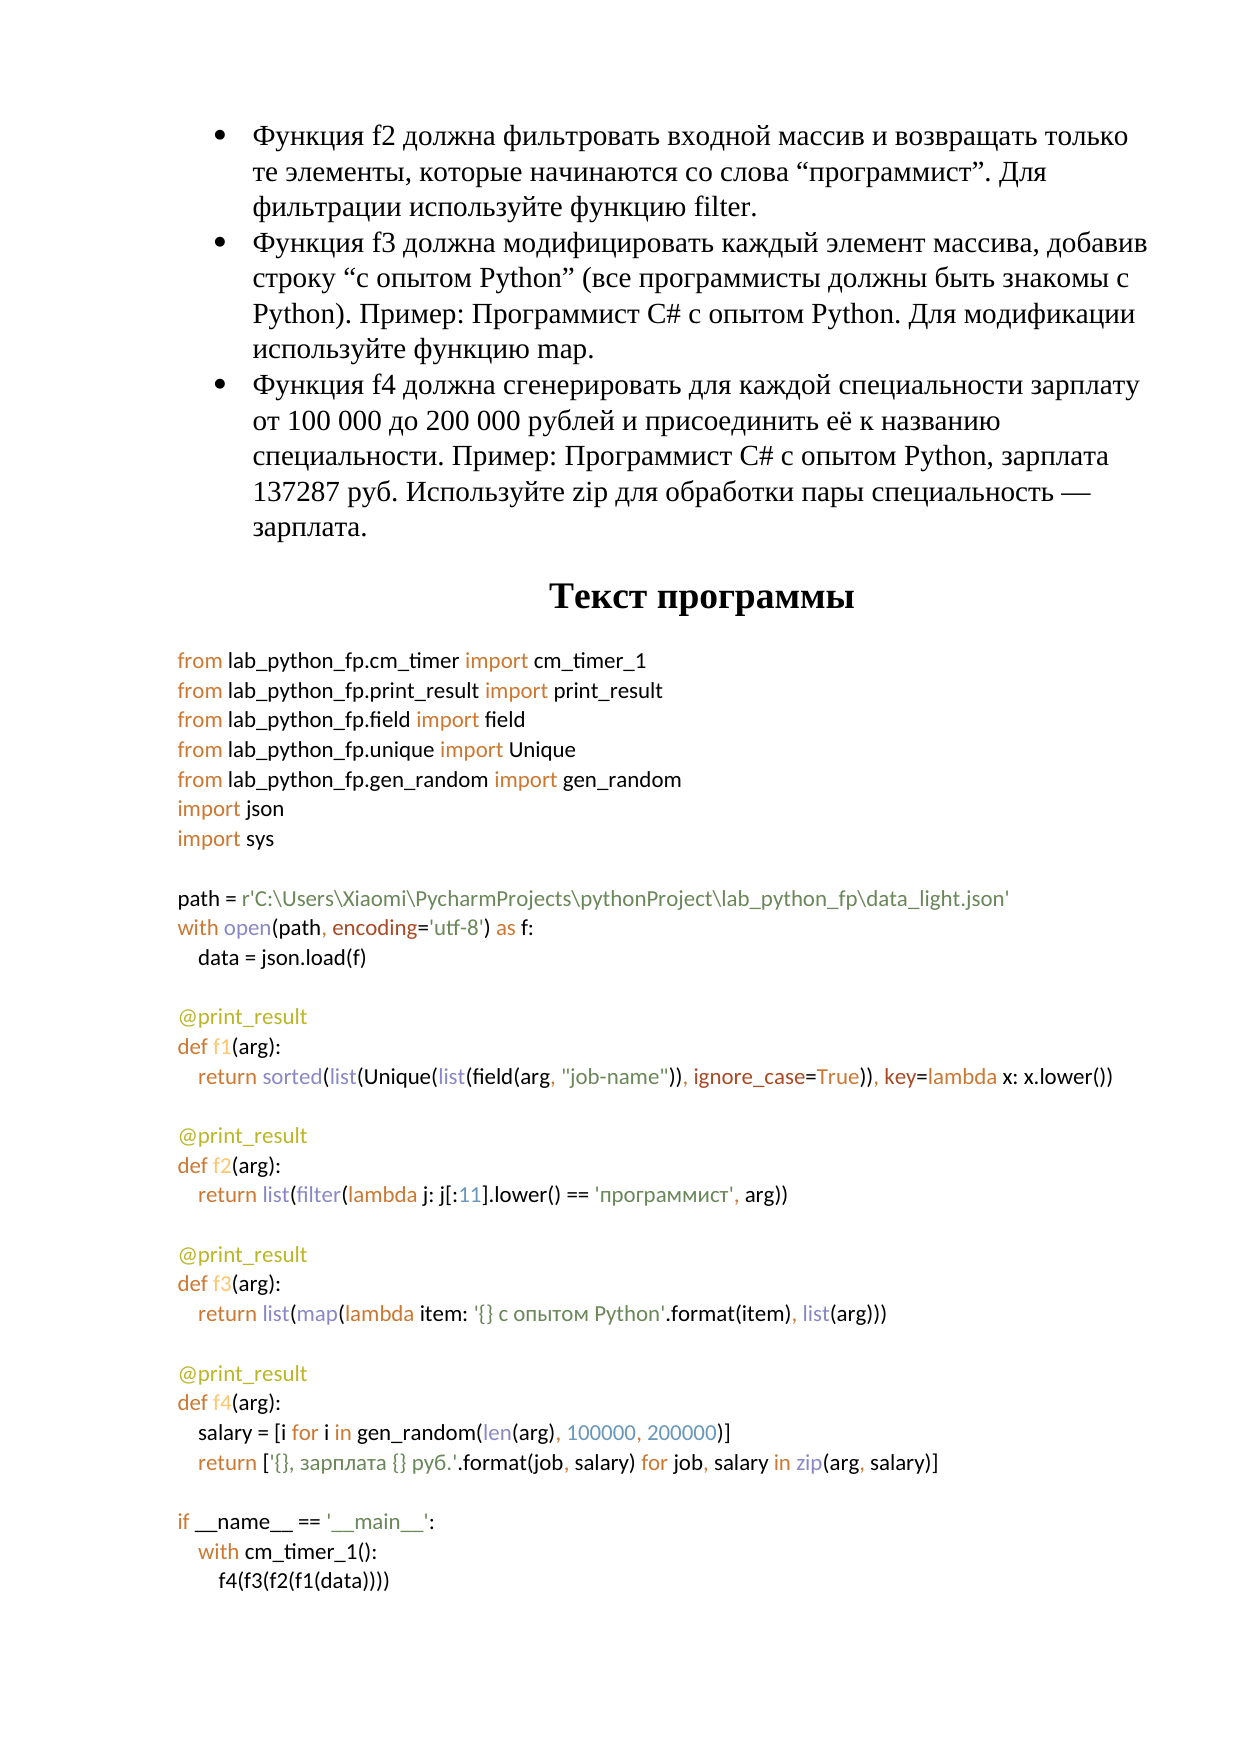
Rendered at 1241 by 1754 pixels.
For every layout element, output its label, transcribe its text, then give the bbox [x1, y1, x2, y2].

list Функция f2 должна фильтровать входной массив и возвращать только те элементы, которые начинаются со слова “программист”. Для фильтрации используйте функцию filter. [215, 118, 1152, 223]
text from lab_python_fp.cm_timer import cm_timer_1 from lab_python_fp.print_result import print_result from lab_python_fp.field import field from lab_python_fp.unique import Unique from lab_python_fp.gen_random import gen_random import json import sys path = r'C:\Users\Xiaomi\PycharmProjects\pythonProject\lab_python_fp\data_light.json' with open(path, encoding='utf-8') as f: data = json.load(f) @print_result def f1(arg): return sorted(list(Unique(list(field(arg, "job-name")), ignore_case=True)), key=lambda x: x.lower()) @print_result def f2(arg): return list(filter(lambda j: j[:11].lower() == 'программист', arg)) @print_result def f3(arg): return list(map(lambda item: '{} с опытом Python'.format(item), list(arg))) @print_result def f4(arg): salary = [i for i in gen_random(len(arg), 100000, 200000)] return ['{}, зарплата {} руб.'.format(job, salary) for job, salary in zip(arg, salary)] if __name__ == '__main__': with cm_timer_1(): f4(f3(f2(f1(data)))) [177, 646, 1152, 1594]
list Функция f3 должна модифицировать каждый элемент массива, добавив строку “с опытом Python” (все программисты должны быть знакомы с Python). Пример: Программист C# с опытом Python. Для модификации используйте функцию map. [215, 225, 1152, 365]
text Текст программы [252, 574, 1152, 617]
list Функция f4 должна сгенерировать для каждой специальности зарплату от 100 000 до 200 000 рублей и присоединить её к названию специальности. Пример: Программист C# с опытом Python, зарплата 137287 руб. Используйте zip для обработки пары специальность — зарплата. [215, 367, 1152, 543]
